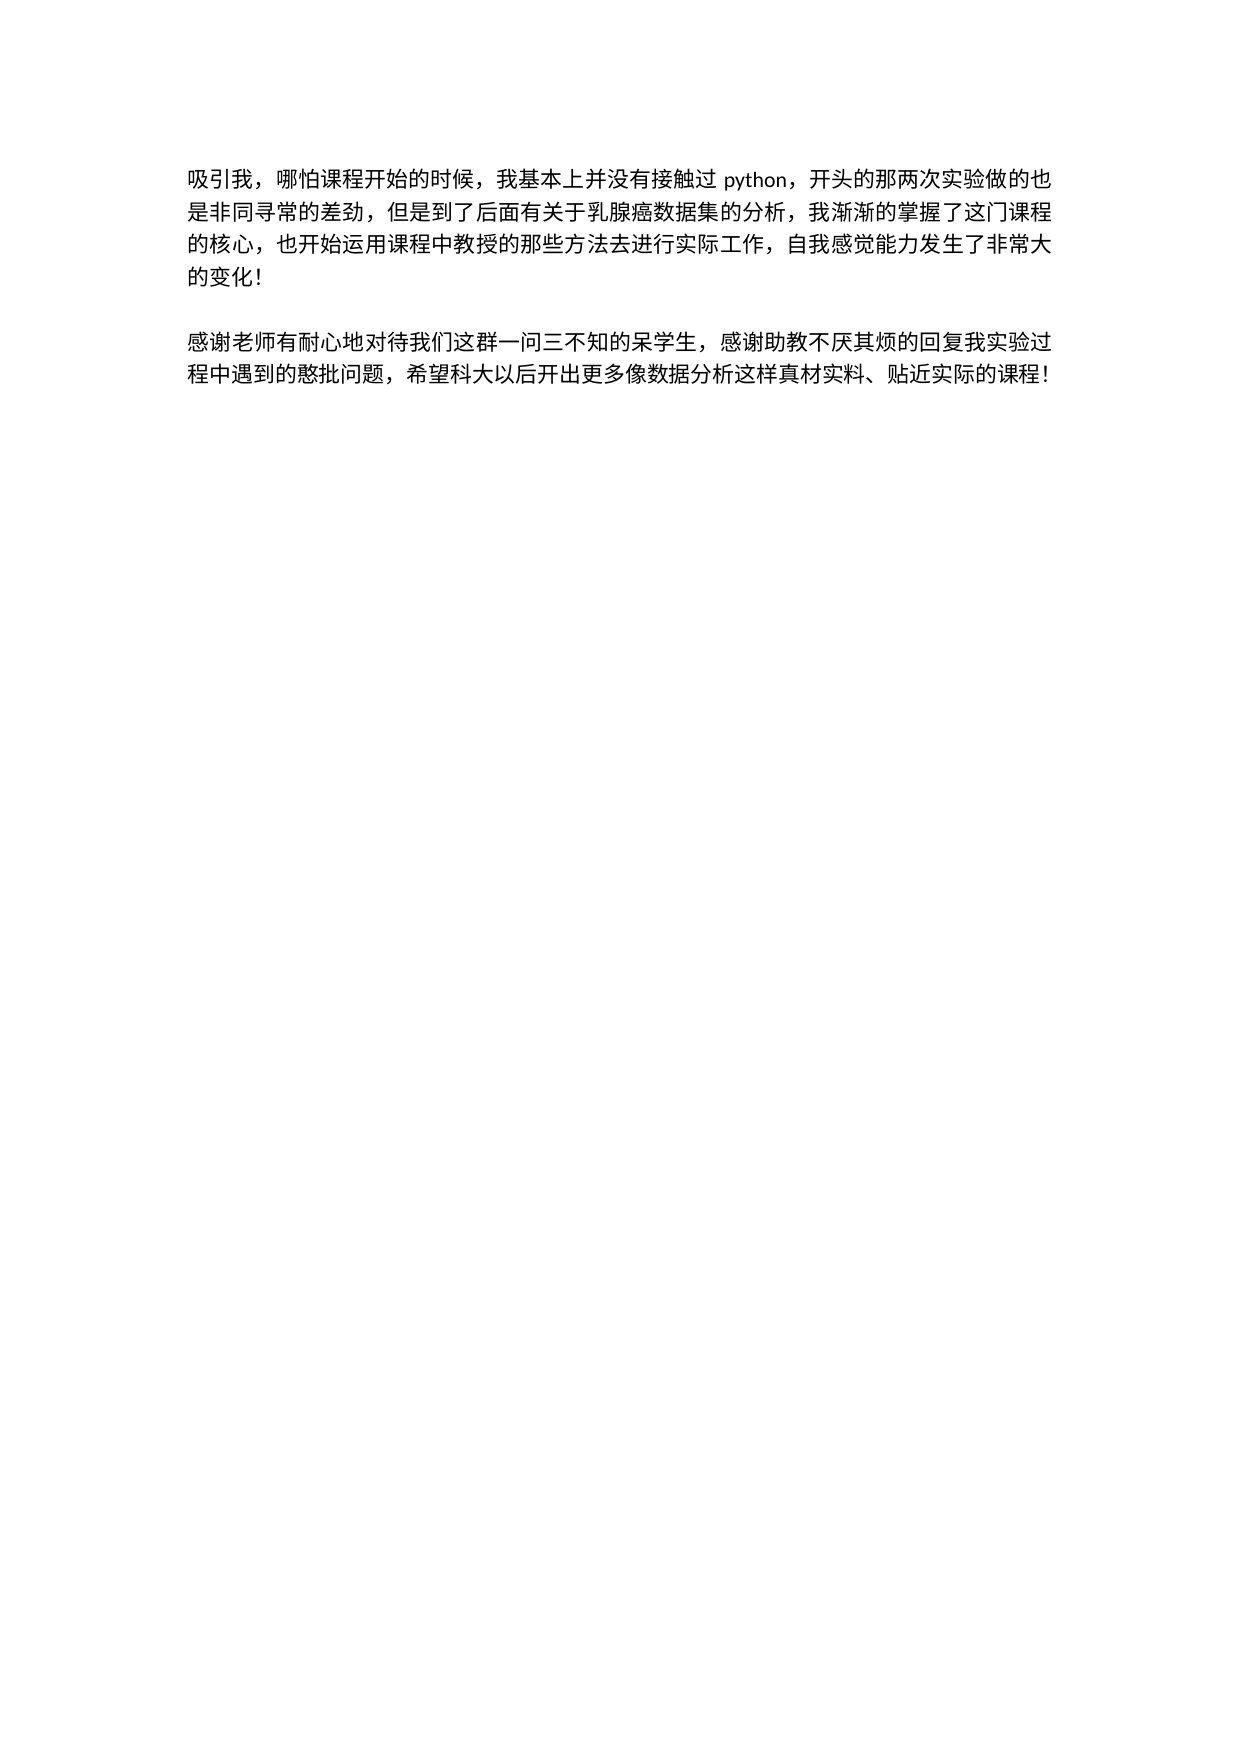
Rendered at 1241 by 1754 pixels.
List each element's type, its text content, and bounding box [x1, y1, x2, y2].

text 感谢老师有耐心地对待我们这群一问三不知的呆学生，感谢助教不厌其烦的回复我实验过程中遇到的憨批问题，希望科大以后开出更多像数据分析这样真材实料、贴近实际的课程！ [187, 324, 1053, 389]
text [187, 162, 1053, 292]
